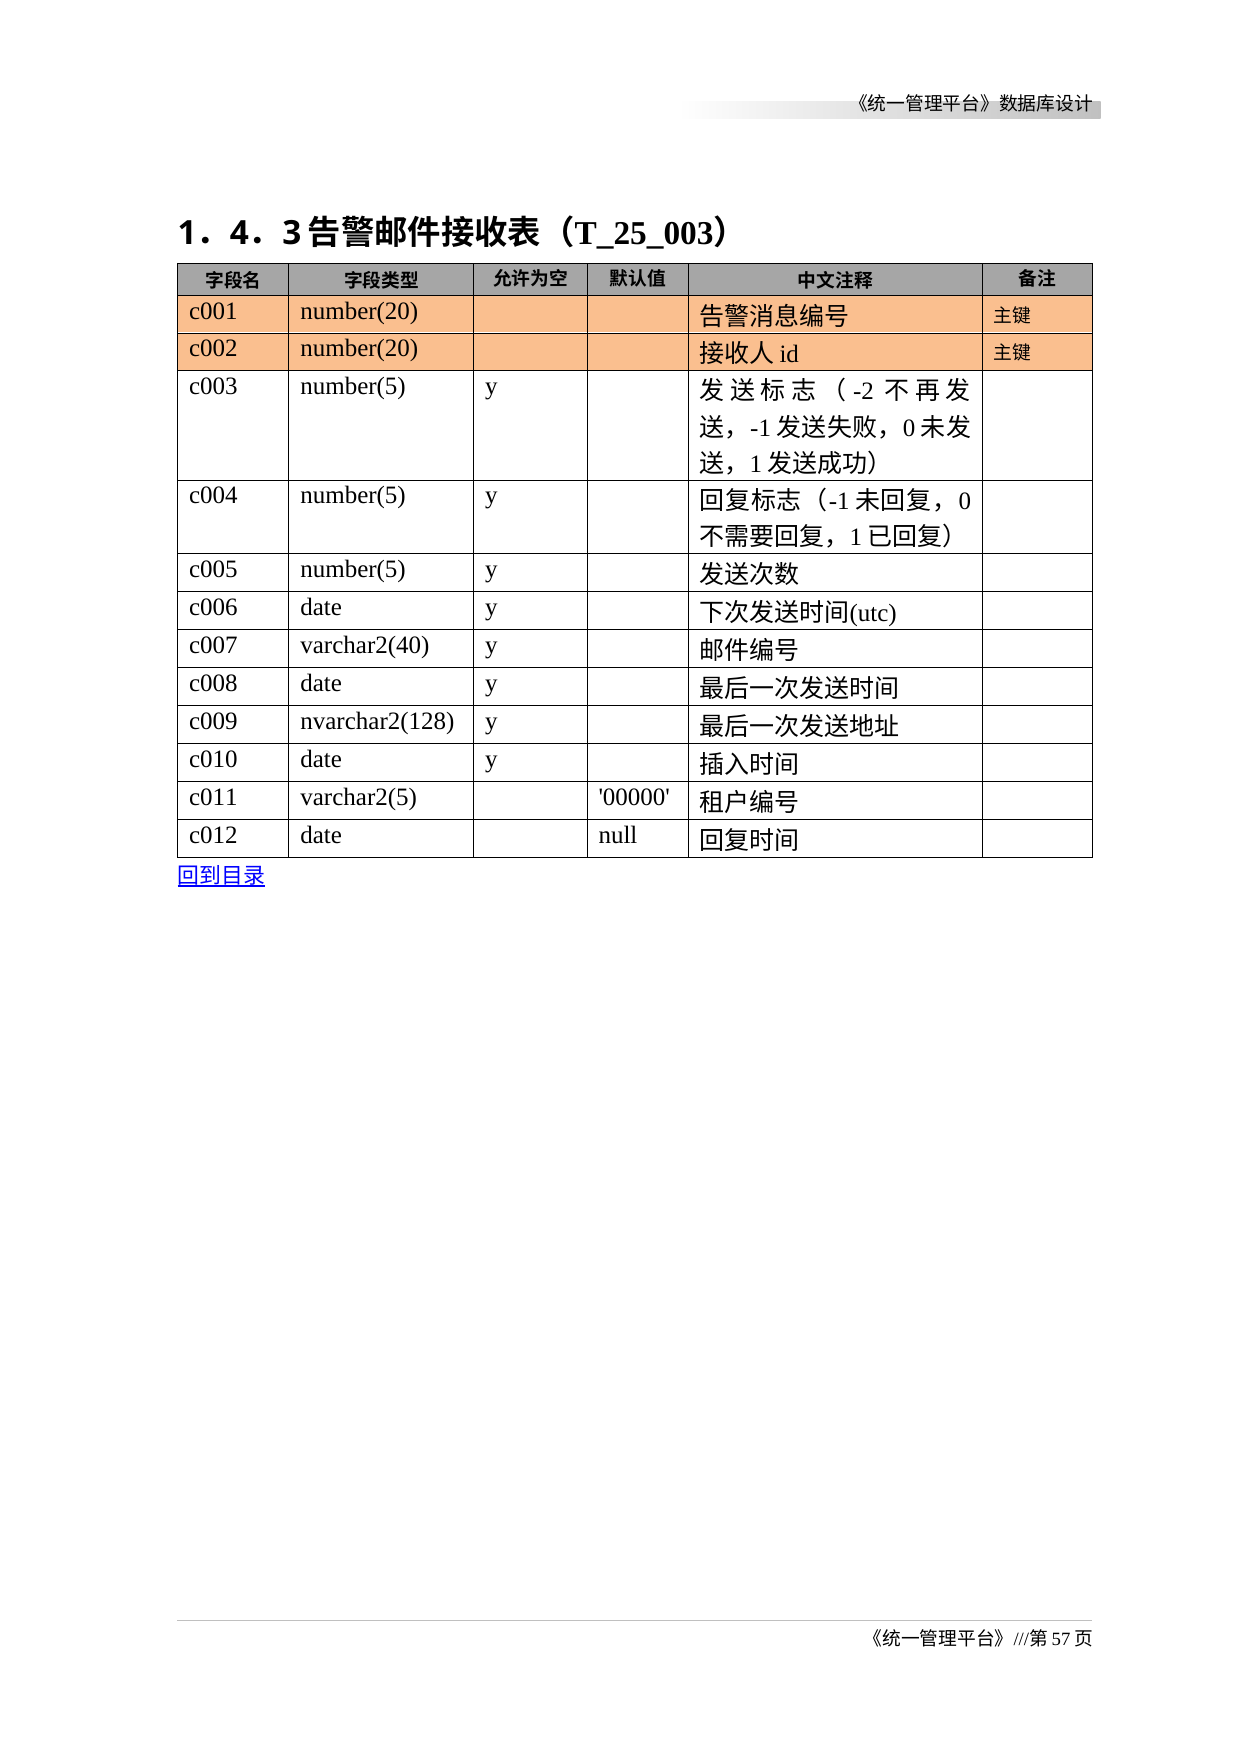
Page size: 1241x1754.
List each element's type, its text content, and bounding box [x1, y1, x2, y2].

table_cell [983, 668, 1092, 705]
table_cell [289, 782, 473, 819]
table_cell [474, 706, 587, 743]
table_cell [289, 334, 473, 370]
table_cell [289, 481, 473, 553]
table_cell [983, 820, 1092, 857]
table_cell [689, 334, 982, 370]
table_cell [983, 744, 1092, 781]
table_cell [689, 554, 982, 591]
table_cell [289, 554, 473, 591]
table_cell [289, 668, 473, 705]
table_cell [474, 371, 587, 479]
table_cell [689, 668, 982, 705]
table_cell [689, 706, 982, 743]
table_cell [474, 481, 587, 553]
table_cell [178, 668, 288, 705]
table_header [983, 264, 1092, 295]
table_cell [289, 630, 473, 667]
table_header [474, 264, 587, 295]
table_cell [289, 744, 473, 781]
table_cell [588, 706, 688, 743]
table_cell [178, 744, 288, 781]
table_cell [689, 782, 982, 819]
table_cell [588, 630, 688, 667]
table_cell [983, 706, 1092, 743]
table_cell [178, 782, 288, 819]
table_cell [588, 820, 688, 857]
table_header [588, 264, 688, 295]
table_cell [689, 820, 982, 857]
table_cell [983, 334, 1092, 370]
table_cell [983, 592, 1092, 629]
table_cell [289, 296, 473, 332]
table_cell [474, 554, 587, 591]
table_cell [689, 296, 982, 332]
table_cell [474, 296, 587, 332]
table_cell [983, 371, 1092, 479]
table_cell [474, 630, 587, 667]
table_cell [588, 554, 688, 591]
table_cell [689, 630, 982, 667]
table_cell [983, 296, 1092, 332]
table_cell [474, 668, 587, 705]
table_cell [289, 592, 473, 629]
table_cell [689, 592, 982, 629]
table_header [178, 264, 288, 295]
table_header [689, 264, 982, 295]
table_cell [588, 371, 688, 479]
subtitle 1．4．3告警邮件接收表（T_25_003） [177, 206, 1092, 254]
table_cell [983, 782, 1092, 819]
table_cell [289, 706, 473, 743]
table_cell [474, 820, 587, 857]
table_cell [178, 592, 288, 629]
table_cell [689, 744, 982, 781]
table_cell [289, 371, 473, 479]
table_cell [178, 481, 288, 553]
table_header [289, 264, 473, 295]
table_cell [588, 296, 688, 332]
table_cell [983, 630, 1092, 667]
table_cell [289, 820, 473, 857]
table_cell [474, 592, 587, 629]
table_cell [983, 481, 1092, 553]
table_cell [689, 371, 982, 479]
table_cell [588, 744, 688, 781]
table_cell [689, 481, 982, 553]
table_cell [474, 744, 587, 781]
text 回到目录 [177, 858, 1092, 890]
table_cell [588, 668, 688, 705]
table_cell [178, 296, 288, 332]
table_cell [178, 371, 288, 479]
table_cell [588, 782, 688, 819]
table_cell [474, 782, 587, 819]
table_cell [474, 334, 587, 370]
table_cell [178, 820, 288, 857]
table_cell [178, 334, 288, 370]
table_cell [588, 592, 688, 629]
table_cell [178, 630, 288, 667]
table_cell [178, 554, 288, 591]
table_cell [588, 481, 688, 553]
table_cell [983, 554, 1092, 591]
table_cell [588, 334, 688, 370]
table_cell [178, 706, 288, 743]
